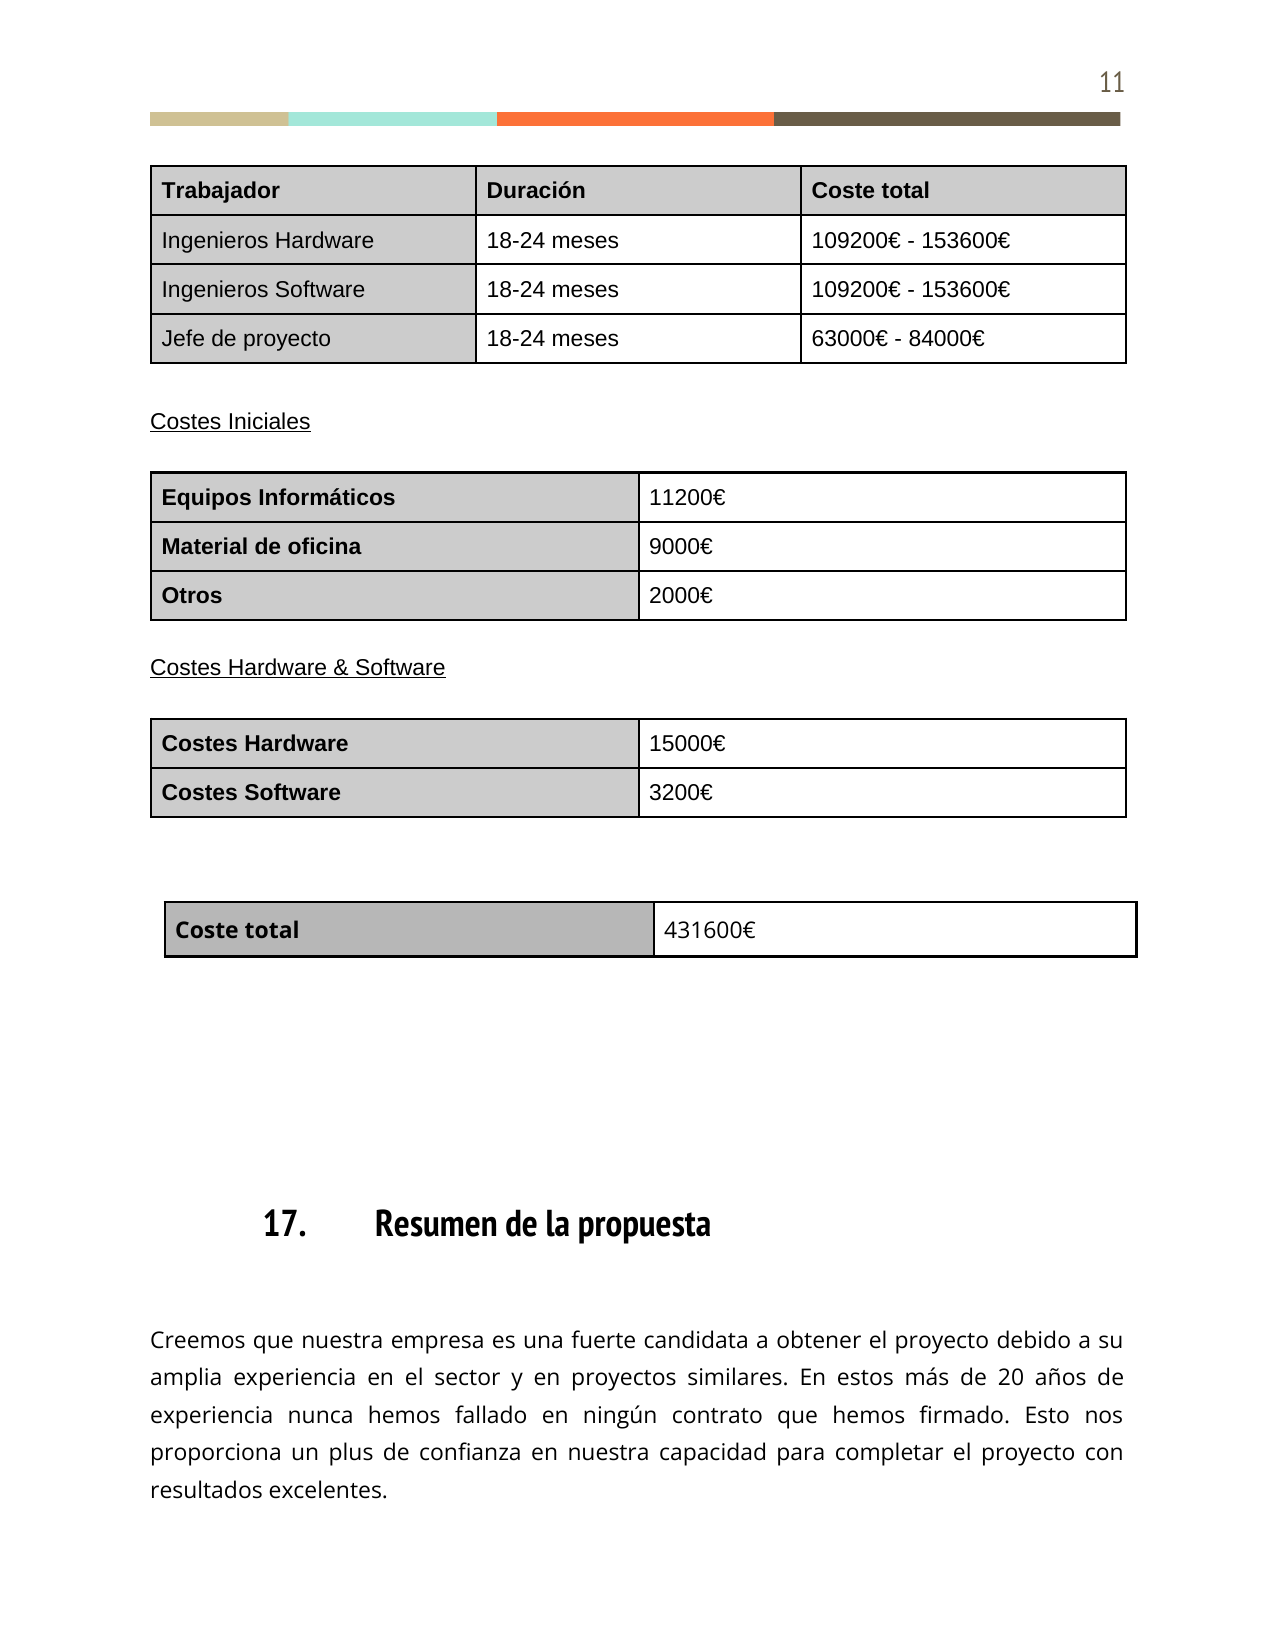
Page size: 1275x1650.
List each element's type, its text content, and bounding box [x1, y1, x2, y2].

table_header Costes Hardware [152, 720, 638, 767]
table_cell Otros [152, 572, 638, 619]
table_cell Material de oficina [152, 523, 638, 570]
table_header 431600€ [655, 903, 1135, 955]
table_cell 18-24 meses [477, 315, 800, 362]
table_cell 63000€ - 84000€ [802, 315, 1125, 362]
text Costes Hardware & Software [150, 654, 1125, 681]
table_header Coste total [802, 167, 1125, 214]
text Costes Iniciales [150, 408, 1125, 434]
text Creemos que nuestra empresa es una fuerte candidata a obtener el proyecto debido a su amplia experiencia en el sector y en proyectos similares. En estos más de 20 años de experiencia nunca hemos fallado en ningún contrato que hemos firmado. Esto nos proporciona un plus de confianza en nuestra capacidad para completar el proyecto con resultados excelentes. [150, 1323, 1125, 1505]
table_cell 9000€ [640, 523, 1125, 570]
table_cell 109200€ - 153600€ [802, 265, 1125, 313]
table_cell 109200€ - 153600€ [802, 216, 1125, 263]
table_cell Ingenieros Hardware [152, 216, 475, 263]
table_header 15000€ [640, 720, 1125, 767]
table_cell Jefe de proyecto [152, 315, 475, 362]
picture [150, 112, 1121, 126]
table_cell Ingenieros Software [152, 265, 475, 313]
table_cell 18-24 meses [477, 216, 800, 263]
table_cell 2000€ [640, 572, 1125, 619]
table_header Trabajador [152, 167, 475, 214]
table_header 11200€ [640, 474, 1125, 521]
table_header Equipos Informáticos [152, 474, 638, 521]
table_cell 18-24 meses [477, 265, 800, 313]
table_cell 3200€ [640, 769, 1125, 816]
subtitle Resumen de la propuesta [262, 1198, 1125, 1247]
table_header Duración [477, 167, 800, 214]
table_cell Costes Software [152, 769, 638, 816]
table_header Coste total [166, 903, 653, 955]
